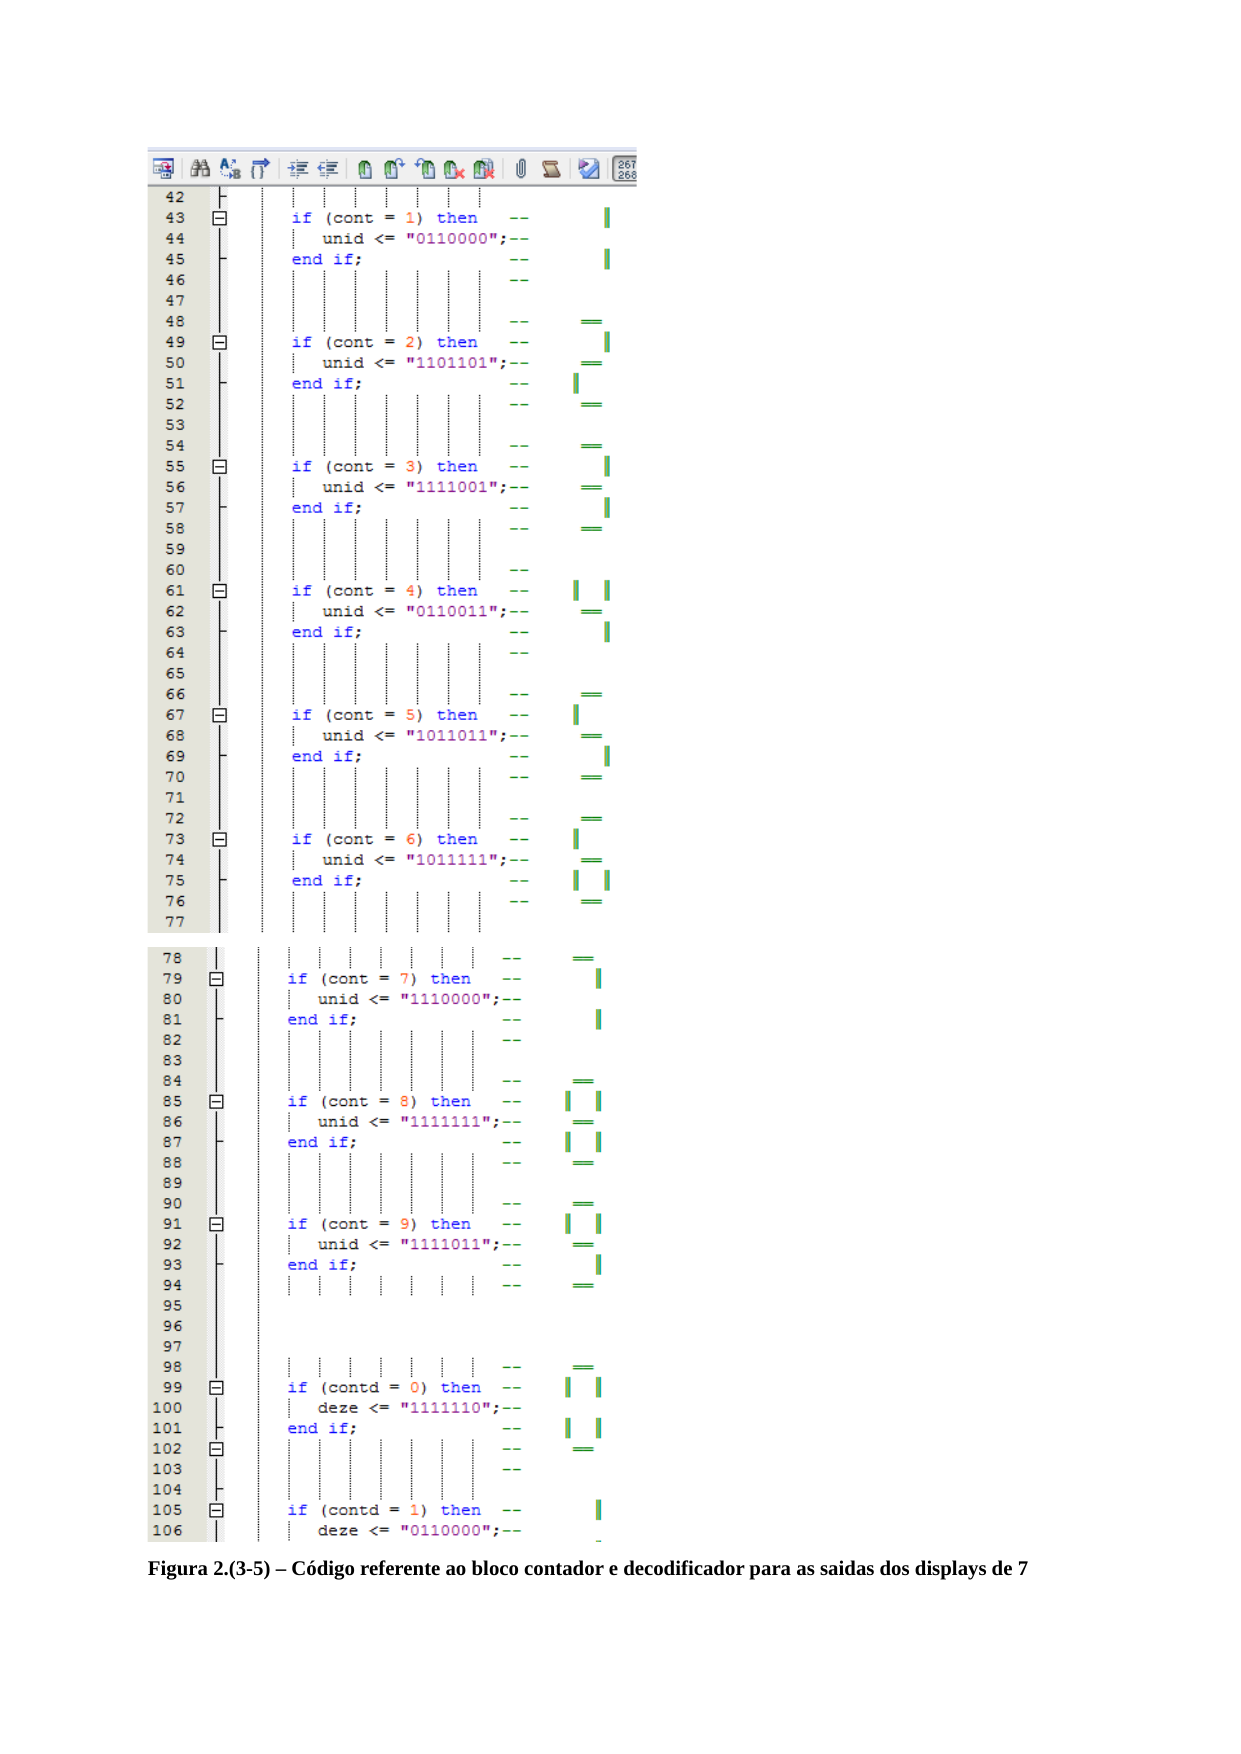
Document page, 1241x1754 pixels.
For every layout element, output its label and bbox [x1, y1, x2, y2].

picture [147, 147, 637, 933]
picture [147, 947, 628, 1542]
text [148, 1556, 1092, 1580]
